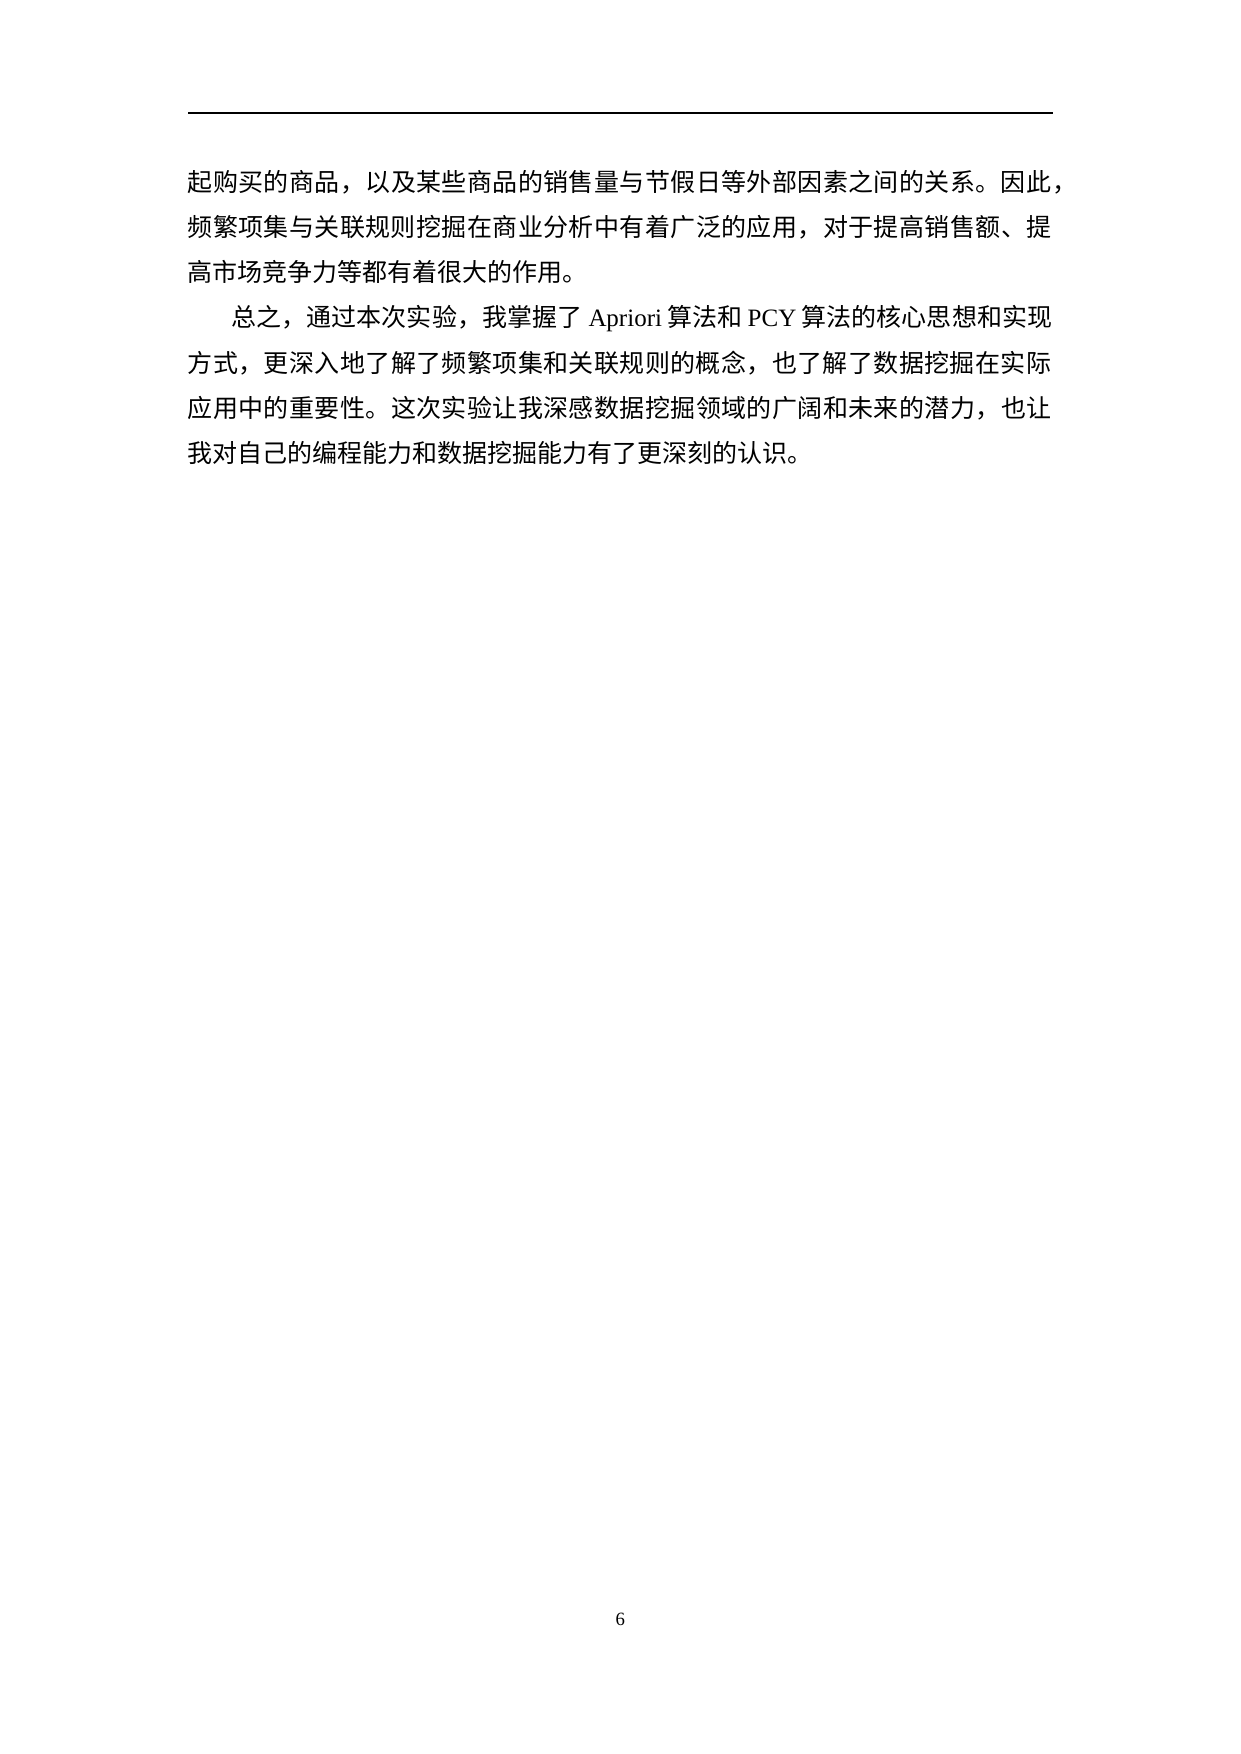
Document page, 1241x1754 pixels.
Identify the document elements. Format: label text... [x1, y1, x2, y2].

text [187, 162, 1053, 289]
text 总之，通过本次实验，我掌握了Apriori算法和PCY算法的核心思想和实现方式，更深入地了解了频繁项集和关联规则的概念，也了解了数据挖掘在实际应用中的重要性。这次实验让我深感数据挖掘领域的广阔和未来的潜力，也让我对自己的编程能力和数据挖掘能力有了更深刻的认识。 [187, 298, 1053, 470]
